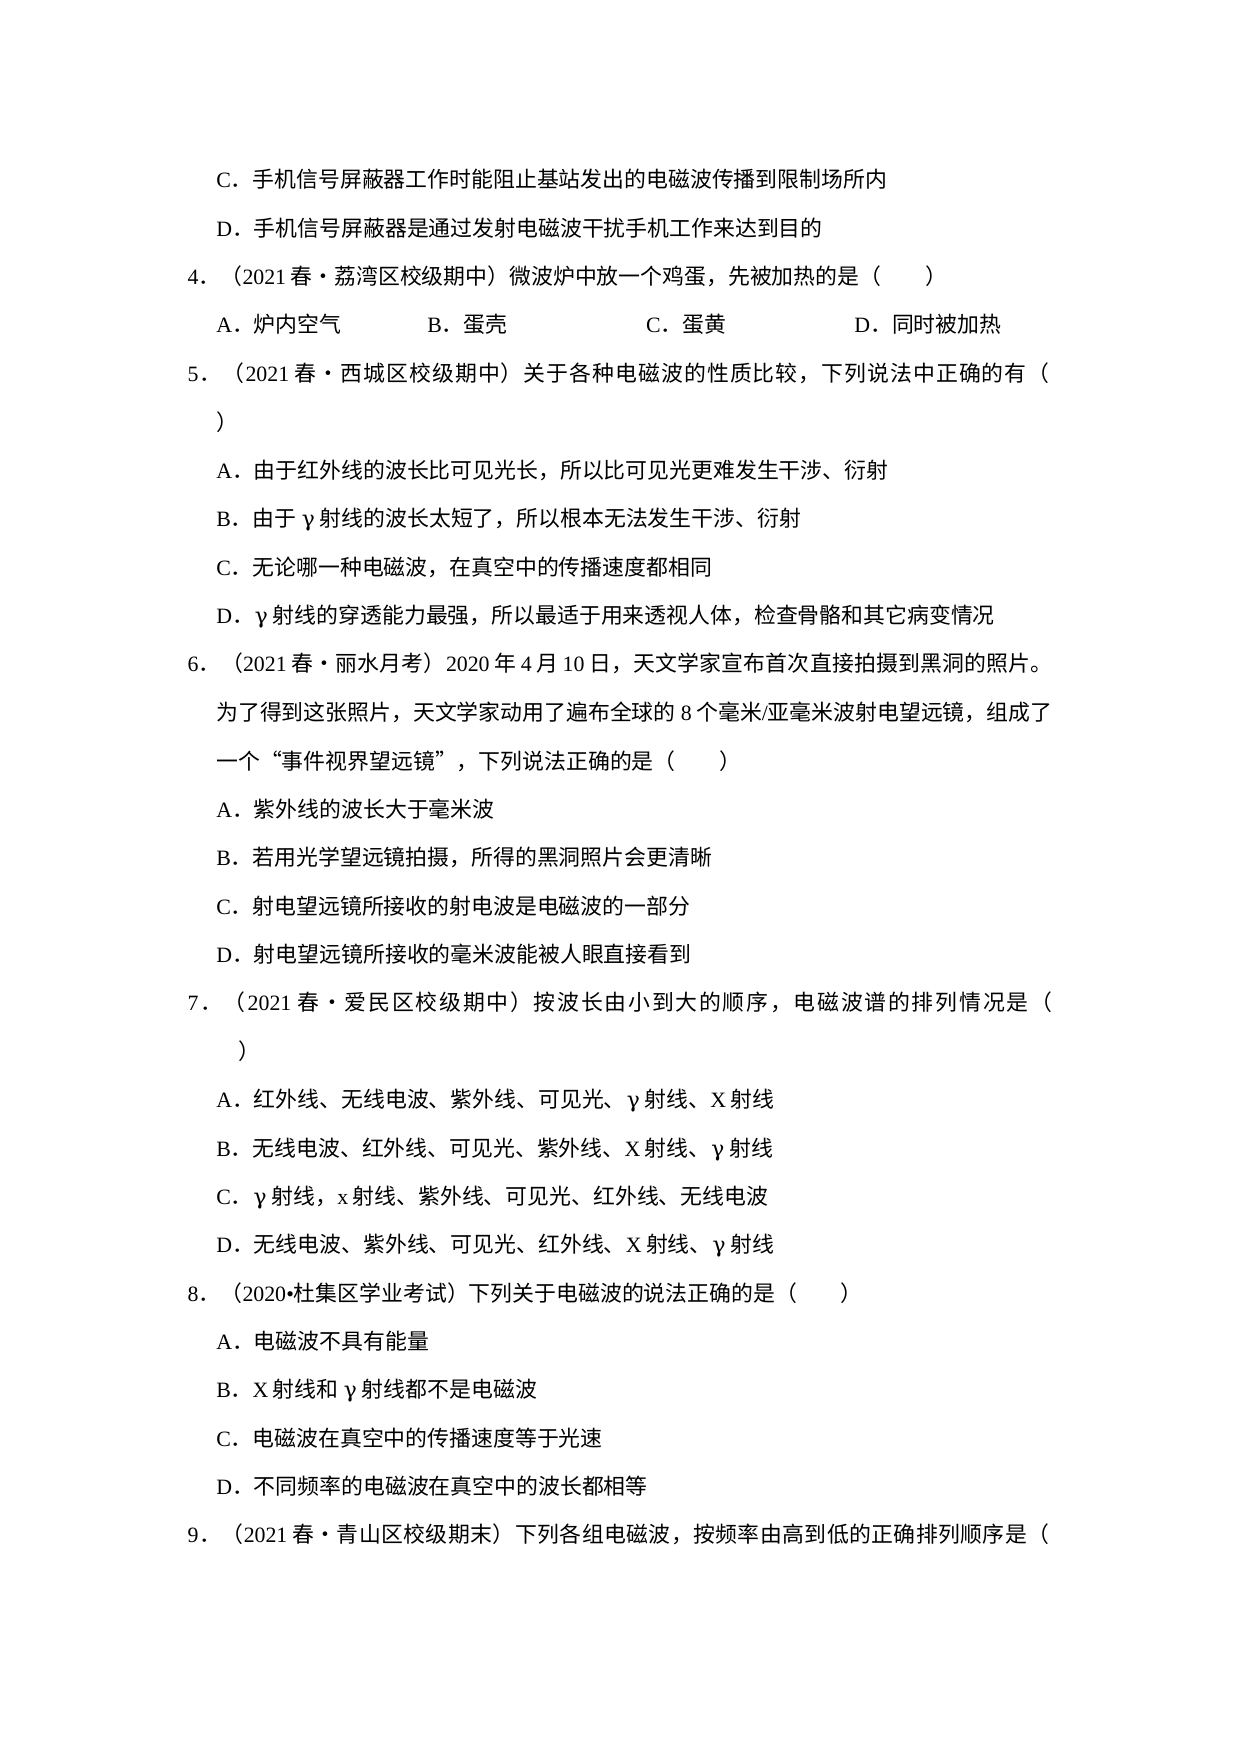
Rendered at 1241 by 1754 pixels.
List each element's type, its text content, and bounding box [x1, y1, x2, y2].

text 7．（2021春•爱民区校级期中）按波长由小到大的顺序，电磁波谱的排列情况是（ ） [187, 985, 1053, 1066]
text D．不同频率的电磁波在真空中的波长都相等 [187, 1469, 1053, 1501]
text B．无线电波、红外线、可见光、紫外线、X射线、γ射线 [187, 1130, 1053, 1163]
text C．γ射线，x射线、紫外线、可见光、红外线、无线电波 [187, 1179, 1053, 1211]
text D．γ射线的穿透能力最强，所以最适于用来透视人体，检查骨骼和其它病变情况 [187, 597, 1053, 630]
text A．紫外线的波长大于毫米波 [187, 792, 1053, 824]
text D．无线电波、紫外线、可见光、红外线、X射线、γ射线 [187, 1227, 1053, 1259]
text 5．（2021春•西城区校级期中）关于各种电磁波的性质比较，下列说法中正确的有（ ） [187, 355, 1053, 437]
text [187, 1517, 1053, 1549]
text C．射电望远镜所接收的射电波是电磁波的一部分 [187, 888, 1053, 921]
text 6．（2021春•丽水月考）2020年4月10日，天文学家宣布首次直接拍摄到黑洞的照片。为了得到这张照片，天文学家动用了遍布全球的8个毫米/亚毫米波射电望远镜，组成了一个“事件视界望远镜”，下列说法正确的是（ ） [187, 646, 1053, 776]
text C．电磁波在真空中的传播速度等于光速 [187, 1420, 1053, 1453]
text A．炉内空气 B．蛋壳 C．蛋黄 D．同时被加热 [187, 307, 1053, 339]
text C．手机信号屏蔽器工作时能阻止基站发出的电磁波传播到限制场所内 [187, 162, 1053, 194]
text D．射电望远镜所接收的毫米波能被人眼直接看到 [187, 937, 1053, 969]
text D．手机信号屏蔽器是通过发射电磁波干扰手机工作来达到目的 [187, 210, 1053, 243]
text 4．（2021春•荔湾区校级期中）微波炉中放一个鸡蛋，先被加热的是（ ） [187, 259, 1053, 291]
text A．红外线、无线电波、紫外线、可见光、γ射线、X射线 [187, 1082, 1053, 1114]
text B．Χ射线和γ射线都不是电磁波 [187, 1372, 1053, 1404]
text 8．（2020•杜集区学业考试）下列关于电磁波的说法正确的是（ ） [187, 1275, 1053, 1308]
text B．若用光学望远镜拍摄，所得的黑洞照片会更清晰 [187, 840, 1053, 872]
text A．电磁波不具有能量 [187, 1324, 1053, 1356]
text A．由于红外线的波长比可见光长，所以比可见光更难发生干涉、衍射 [187, 452, 1053, 485]
text B．由于γ射线的波长太短了，所以根本无法发生干涉、衍射 [187, 501, 1053, 533]
text C．无论哪一种电磁波，在真空中的传播速度都相同 [187, 549, 1053, 582]
